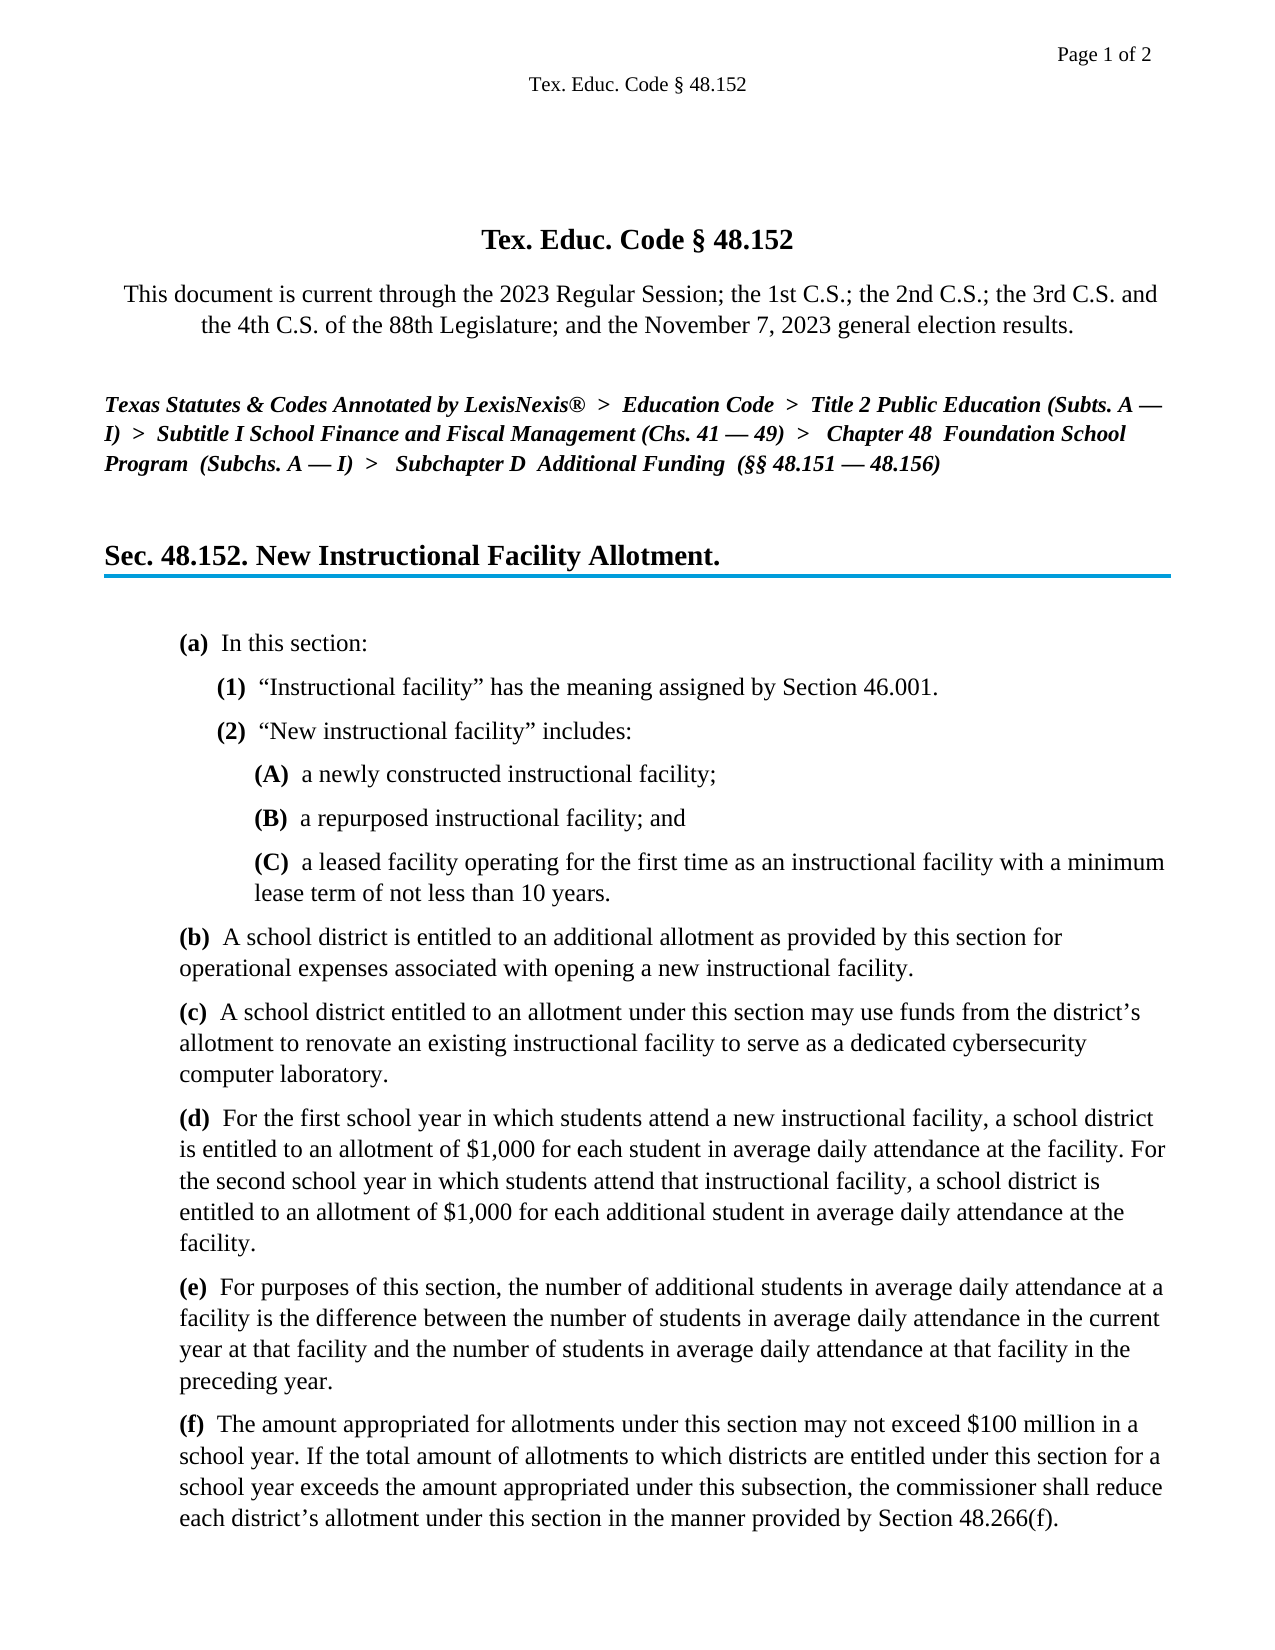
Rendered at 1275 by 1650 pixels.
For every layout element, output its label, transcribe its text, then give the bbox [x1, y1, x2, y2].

text (c) A school district entitled to an allotment under this section may use funds from the district’s allotment to renovate an existing instructional facility to serve as a dedicated cybersecurity computer laboratory. [179, 994, 1171, 1088]
text (d) For the first school year in which students attend a new instructional facility, a school district is entitled to an allotment of $1,000 for each student in average daily attendance at the facility. For the second school year in which students attend that instructional facility, a school district is entitled to an allotment of $1,000 for each additional student in average daily attendance at the facility. [179, 1101, 1171, 1257]
text This document is current through the 2023 Regular Session; the 1st C.S.; the 2nd C.S.; the 3rd C.S. and the 4th C.S. of the 88th Legislature; and the November 7, 2023 general election results. [104, 276, 1171, 339]
text (2) “New instructional facility” includes: [217, 713, 1171, 744]
text (e) For purposes of this section, the number of additional students in average daily attendance at a facility is the difference between the number of students in average daily attendance in the current year at that facility and the number of students in average daily attendance at that facility in the preceding year. [179, 1269, 1171, 1394]
text Texas Statutes & Codes Annotated by LexisNexis® > Education Code > Title 2 Public Education (Subts. A — I) > Subtitle I School Finance and Fiscal Management (Chs. 41 — 49) > Chapter 48 Foundation School Program (Subchs. A — I) > Subchapter D Additional Funding (§§ 48.151 — 48.156) [104, 388, 1171, 476]
text (B) a repurposed instructional facility; and [254, 801, 1171, 832]
text (1) “Instructional facility” has the meaning assigned by Section 46.001. [217, 669, 1171, 701]
text (C) a leased facility operating for the first time as an instructional facility with a minimum lease term of not less than 10 years. [254, 844, 1171, 907]
subtitle Tex. Educ. Code § 48.152 [104, 220, 1171, 256]
text (f) The amount appropriated for allotments under this section may not exceed $100 million in a school year. If the total amount of allotments to which districts are entitled under this section for a school year exceeds the amount appropriated under this subsection, the commissioner shall reduce each district’s allotment under this section in the manner provided by Section 48.266(f). [179, 1407, 1171, 1532]
text Sec. 48.152. New Instructional Facility Allotment. [104, 501, 1171, 572]
text (b) A school district is entitled to an additional allotment as provided by this section for operational expenses associated with opening a new instructional facility. [179, 919, 1171, 982]
text (A) a newly constructed instructional facility; [254, 757, 1171, 788]
text (a) In this section: [179, 626, 1171, 657]
